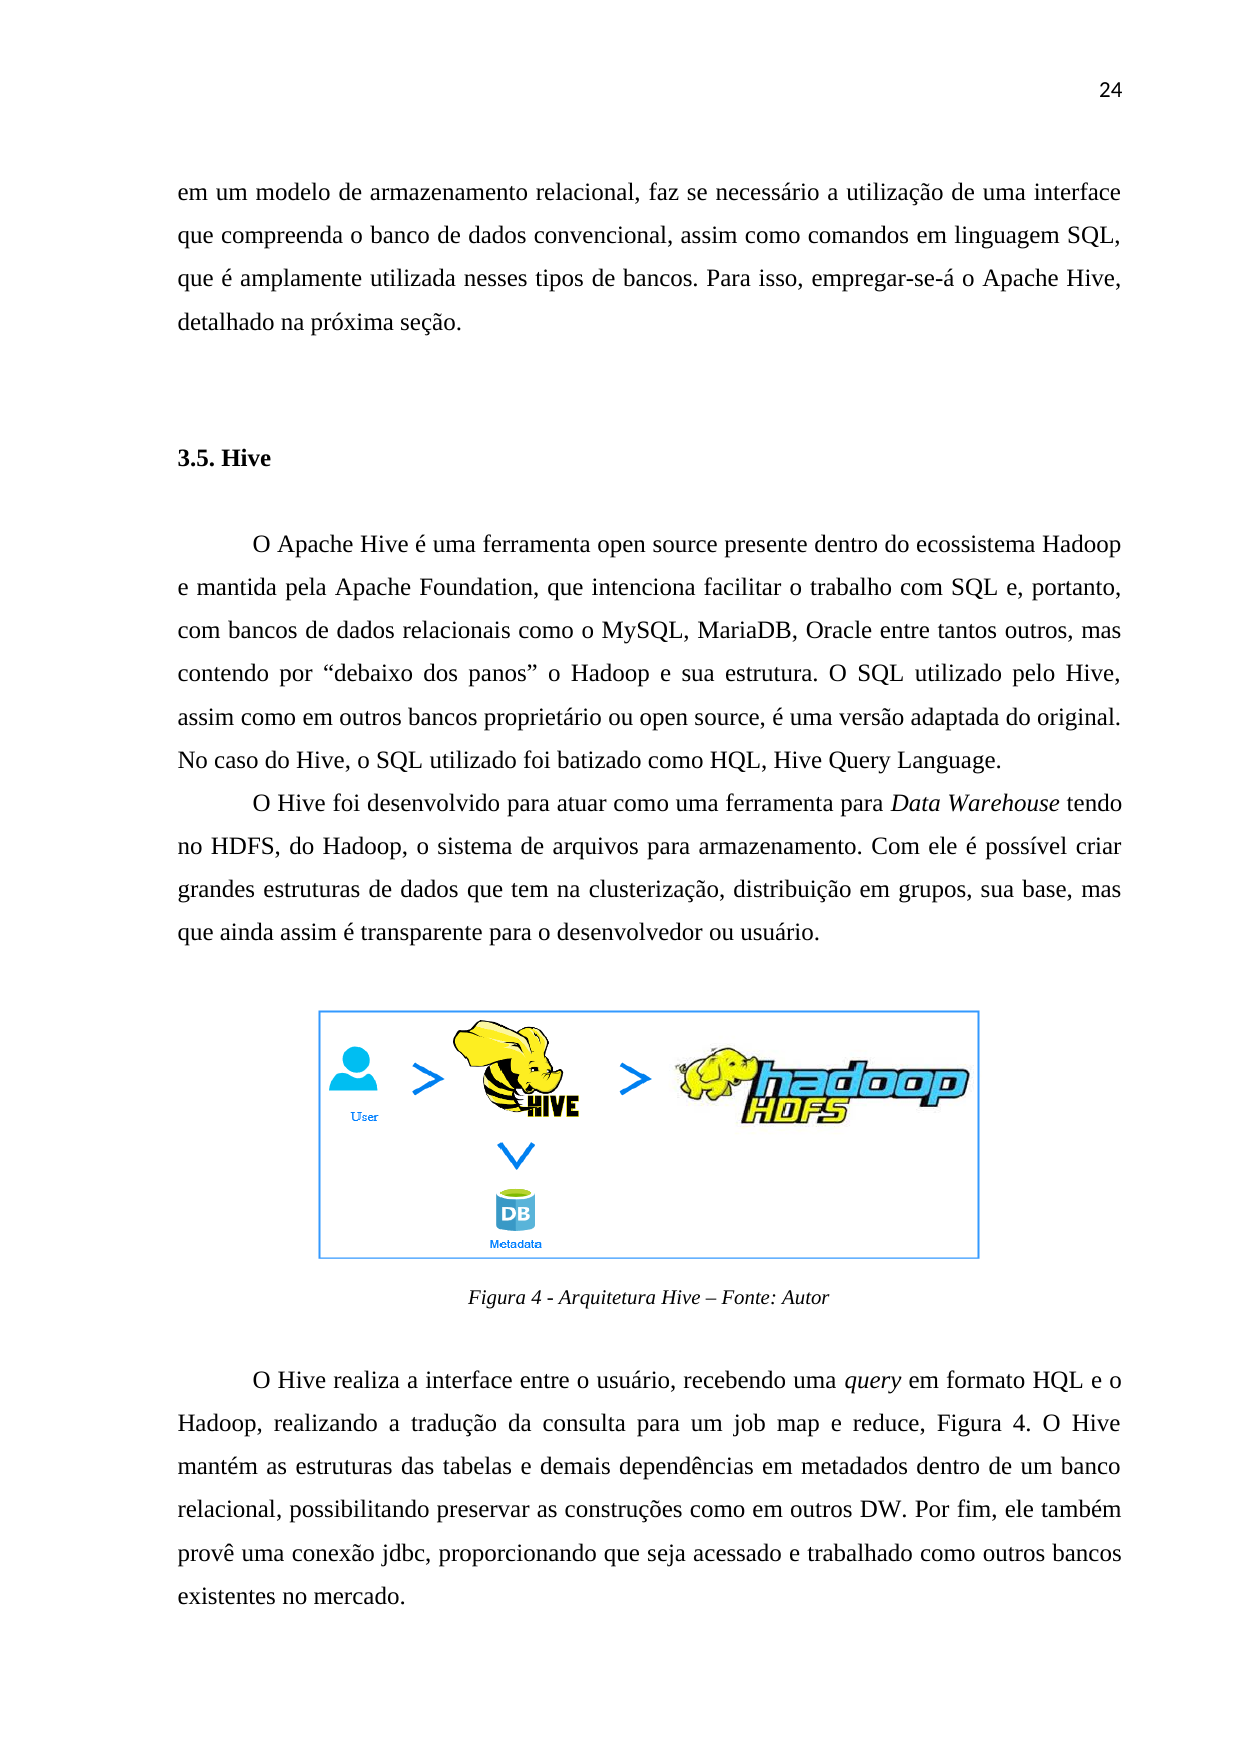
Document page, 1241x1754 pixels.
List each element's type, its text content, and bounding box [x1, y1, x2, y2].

text Figura 4 - Arquitetura Hive – Fonte: Autor [177, 1285, 1122, 1309]
text O Apache Hive é uma ferramenta open source presente dentro do ecossistema Hadoop e mantida pela Apache Foundation, que intenciona facilitar o trabalho com SQL e, portanto, com bancos de dados relacionais como o MySQL, MariaDB, Oracle entre tantos outros, mas contendo por “debaixo dos panos” o Hadoop e sua estrutura. O SQL utilizado pelo Hive, assim como em outros bancos proprietário ou open source, é uma versão adaptada do original. No caso do Hive, o SQL utilizado foi batizado como HQL, Hive Query Language. [177, 529, 1122, 773]
text O Hive foi desenvolvido para atuar como uma ferramenta para Data Warehouse tendo no HDFS, do Hadoop, o sistema de arquivos para armazenamento. Com ele é possível criar grandes estruturas de dados que tem na clusterização, distribuição em grupos, sua base, mas que ainda assim é transparente para o desenvolvedor ou usuário. [177, 788, 1122, 946]
text O Hive realiza a interface entre o usuário, recebendo uma query em formato HQL e o Hadoop, realizando a tradução da consulta para um job map e reduce, Figura 4. O Hive mantém as estruturas das tabelas e demais dependências em metadados dentro de um banco relacional, possibilitando preservar as construções como em outros DW. Por fim, ele também provê uma conexão jdbc, proporcionando que seja acessado e trabalhado como outros bancos existentes no mercado. [177, 1365, 1122, 1609]
subtitle 3.5. Hive [177, 443, 1122, 472]
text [177, 177, 1122, 335]
picture [312, 1003, 988, 1259]
